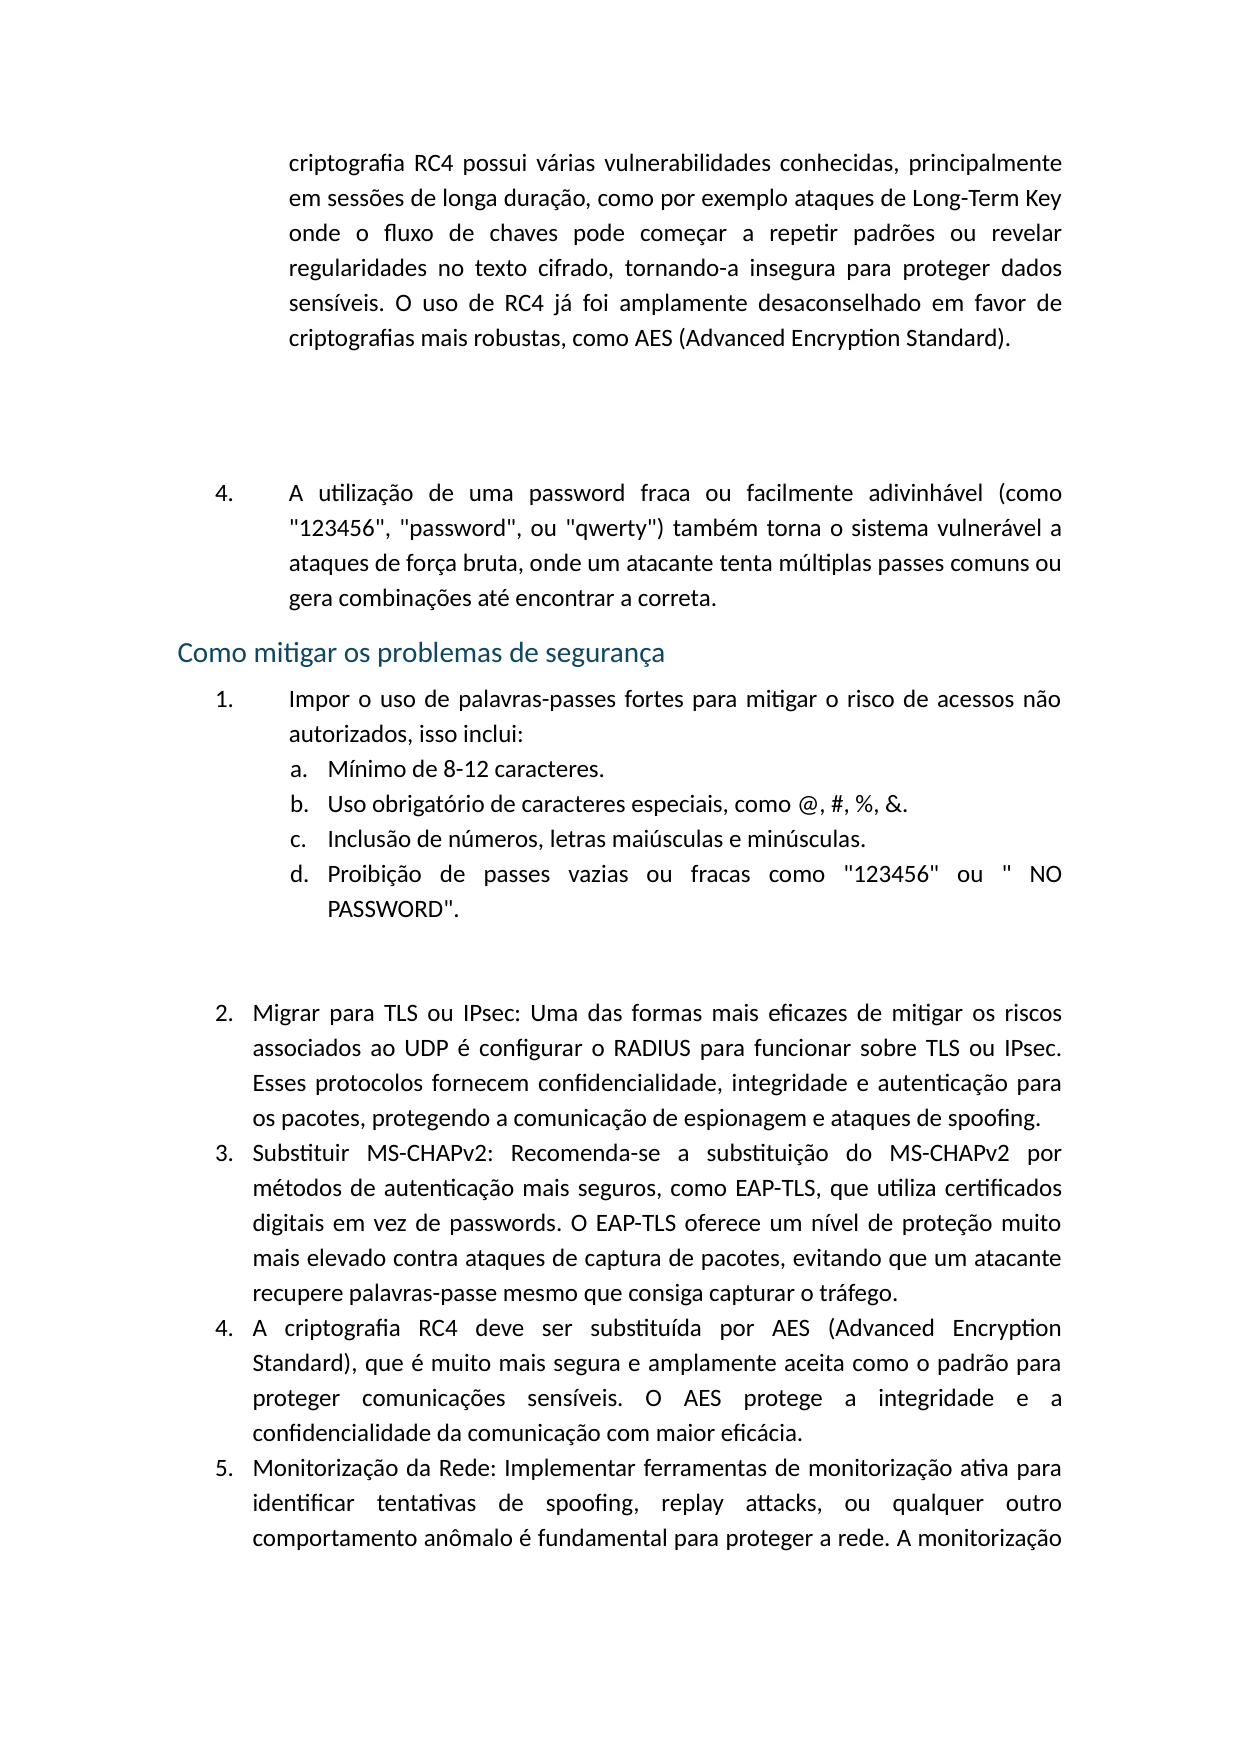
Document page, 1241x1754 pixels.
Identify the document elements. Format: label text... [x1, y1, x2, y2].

list Substituir MS-CHAPv2: Recomenda-se a substituição do MS-CHAPv2 por métodos de autenticação mais seguros, como EAP-TLS, que utiliza certificados digitais em vez de passwords. O EAP-TLS oferece um nível de proteção muito mais elevado contra ataques de captura de pacotes, evitando que um atacante recupere palavras-passe mesmo que consiga capturar o tráfego. [215, 1137, 1063, 1307]
list Impor o uso de palavras-passes fortes para mitigar o risco de acessos não autorizados, isso inclui: [215, 683, 1063, 749]
list Proibição de passes vazias ou fracas como "123456" ou " NO PASSWORD". [290, 858, 1063, 924]
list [215, 148, 1063, 353]
list Migrar para TLS ou IPsec: Uma das formas mais eficazes de mitigar os riscos associados ao UDP é configurar o RADIUS para funcionar sobre TLS ou IPsec. Esses protocolos fornecem confidencialidade, integridade e autenticação para os pacotes, protegendo a comunicação de espionagem e ataques de spoofing. [215, 997, 1063, 1132]
list Uso obrigatório de caracteres especiais, como @, #, %, &. [290, 788, 1063, 819]
list Inclusão de números, letras maiúsculas e minúsculas. [290, 823, 1063, 854]
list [215, 1452, 1063, 1552]
subtitle Como mitigar os problemas de segurança [177, 634, 1063, 670]
list A utilização de uma password fraca ou facilmente adivinhável (como "123456", "password", ou "qwerty") também torna o sistema vulnerável a ataques de força bruta, onde um atacante tenta múltiplas passes comuns ou gera combinações até encontrar a correta. [215, 478, 1063, 613]
list A criptografia RC4 deve ser substituída por AES (Advanced Encryption Standard), que é muito mais segura e amplamente aceita como o padrão para proteger comunicações sensíveis. O AES protege a integridade e a confidencialidade da comunicação com maior eficácia. [215, 1312, 1063, 1447]
list Mínimo de 8-12 caracteres. [290, 753, 1063, 784]
